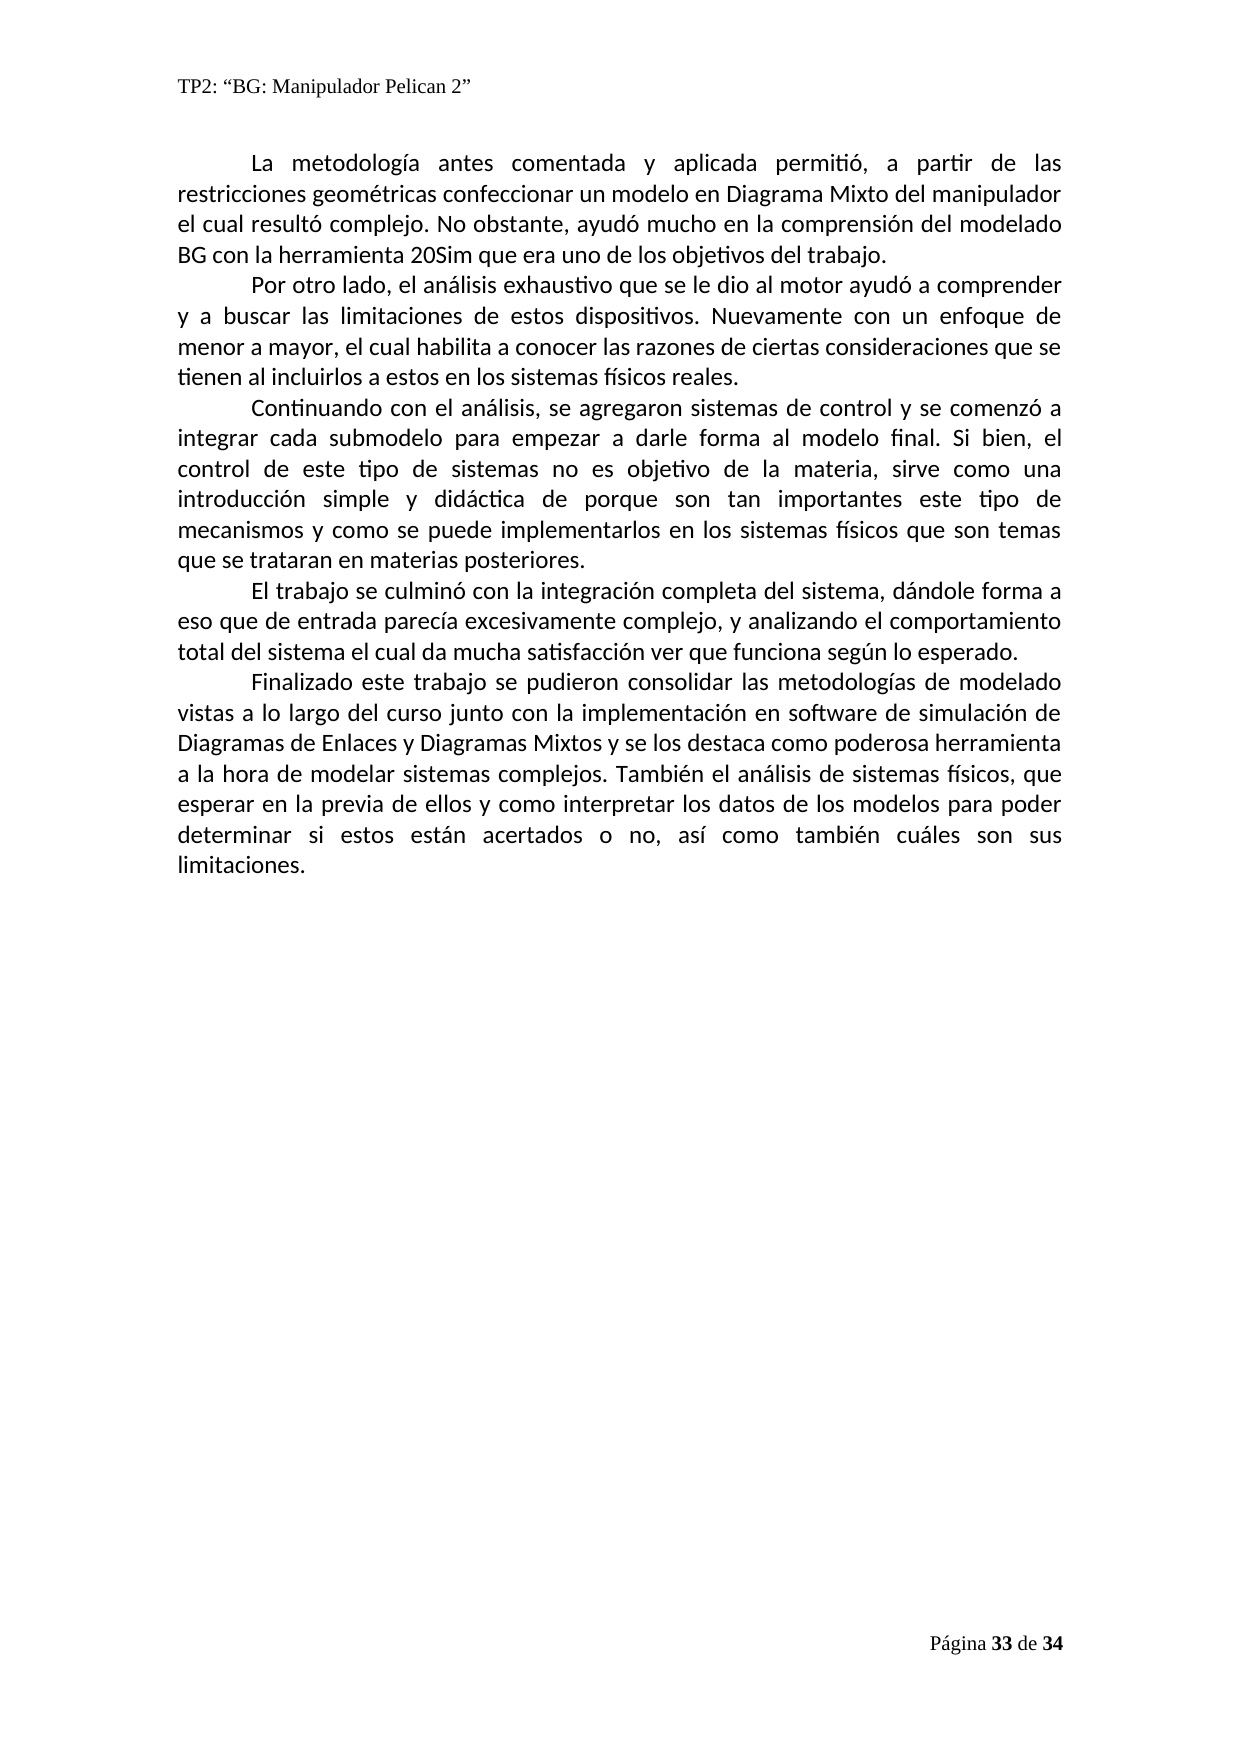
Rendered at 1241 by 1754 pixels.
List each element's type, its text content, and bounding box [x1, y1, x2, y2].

text La metodología antes comentada y aplicada permitió, a partir de las restricciones geométricas confeccionar un modelo en Diagrama Mixto del manipulador el cual resultó complejo. No obstante, ayudó mucho en la comprensión del modelado BG con la herramienta 20Sim que era uno de los objetivos del trabajo. [177, 148, 1063, 270]
text Continuando con el análisis, se agregaron sistemas de control y se comenzó a integrar cada submodelo para empezar a darle forma al modelo final. Si bien, el control de este tipo de sistemas no es objetivo de la materia, sirve como una introducción simple y didáctica de porque son tan importantes este tipo de mecanismos y como se puede implementarlos en los sistemas físicos que son temas que se trataran en materias posteriores. [177, 392, 1063, 575]
text Finalizado este trabajo se pudieron consolidar las metodologías de modelado vistas a lo largo del curso junto con la implementación en software de simulación de Diagramas de Enlaces y Diagramas Mixtos y se los destaca como poderosa herramienta a la hora de modelar sistemas complejos. También el análisis de sistemas físicos, que esperar en la previa de ellos y como interpretar los datos de los modelos para poder determinar si estos están acertados o no, así como también cuáles son sus limitaciones. [177, 666, 1063, 880]
text El trabajo se culminó con la integración completa del sistema, dándole forma a eso que de entrada parecía excesivamente complejo, y analizando el comportamiento total del sistema el cual da mucha satisfacción ver que funciona según lo esperado. [177, 575, 1063, 666]
text Por otro lado, el análisis exhaustivo que se le dio al motor ayudó a comprender y a buscar las limitaciones de estos dispositivos. Nuevamente con un enfoque de menor a mayor, el cual habilita a conocer las razones de ciertas consideraciones que se tienen al incluirlos a estos en los sistemas físicos reales. [177, 270, 1063, 392]
